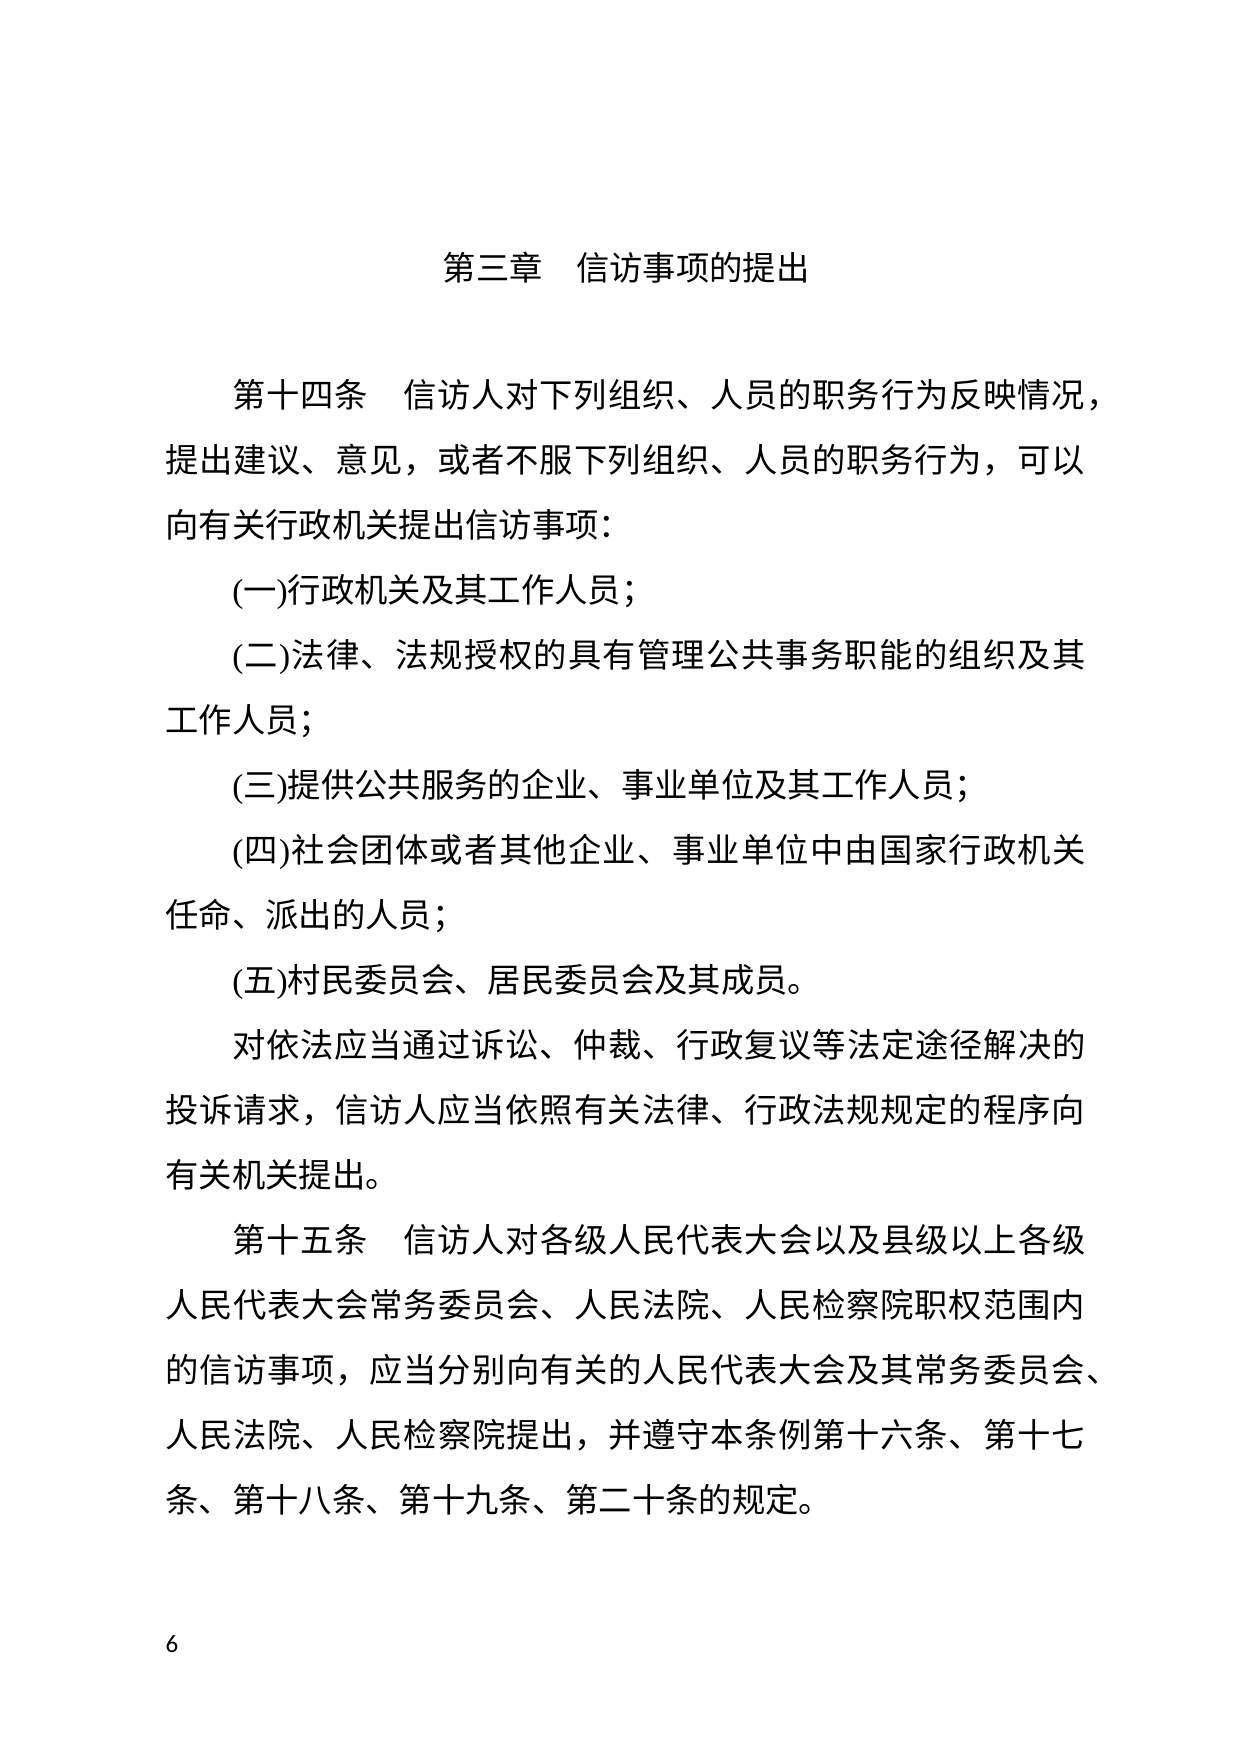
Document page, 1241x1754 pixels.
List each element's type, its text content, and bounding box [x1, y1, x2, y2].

text 第十四条 信访人对下列组织、人员的职务行为反映情况，提出建议、意见，或者不服下列组织、人员的职务行为，可以向有关行政机关提出信访事项： [165, 360, 1087, 555]
text (三)提供公共服务的企业、事业单位及其工作人员； [165, 750, 1087, 815]
text (一)行政机关及其工作人员； [165, 555, 1087, 620]
text 对依法应当通过诉讼、仲裁、行政复议等法定途径解决的投诉请求，信访人应当依照有关法律、行政法规规定的程序向有关机关提出。 [165, 1010, 1087, 1205]
text (四)社会团体或者其他企业、事业单位中由国家行政机关任命、派出的人员； [165, 815, 1087, 945]
subtitle 第三章 信访事项的提出 [165, 233, 1087, 298]
text (五)村民委员会、居民委员会及其成员。 [165, 945, 1087, 1010]
text 第十五条 信访人对各级人民代表大会以及县级以上各级人民代表大会常务委员会、人民法院、人民检察院职权范围内的信访事项，应当分别向有关的人民代表大会及其常务委员会、人民法院、人民检察院提出，并遵守本条例第十六条、第十七条、第十八条、第十九条、第二十条的规定。 [165, 1205, 1087, 1530]
text (二)法律、法规授权的具有管理公共事务职能的组织及其工作人员； [165, 620, 1087, 750]
